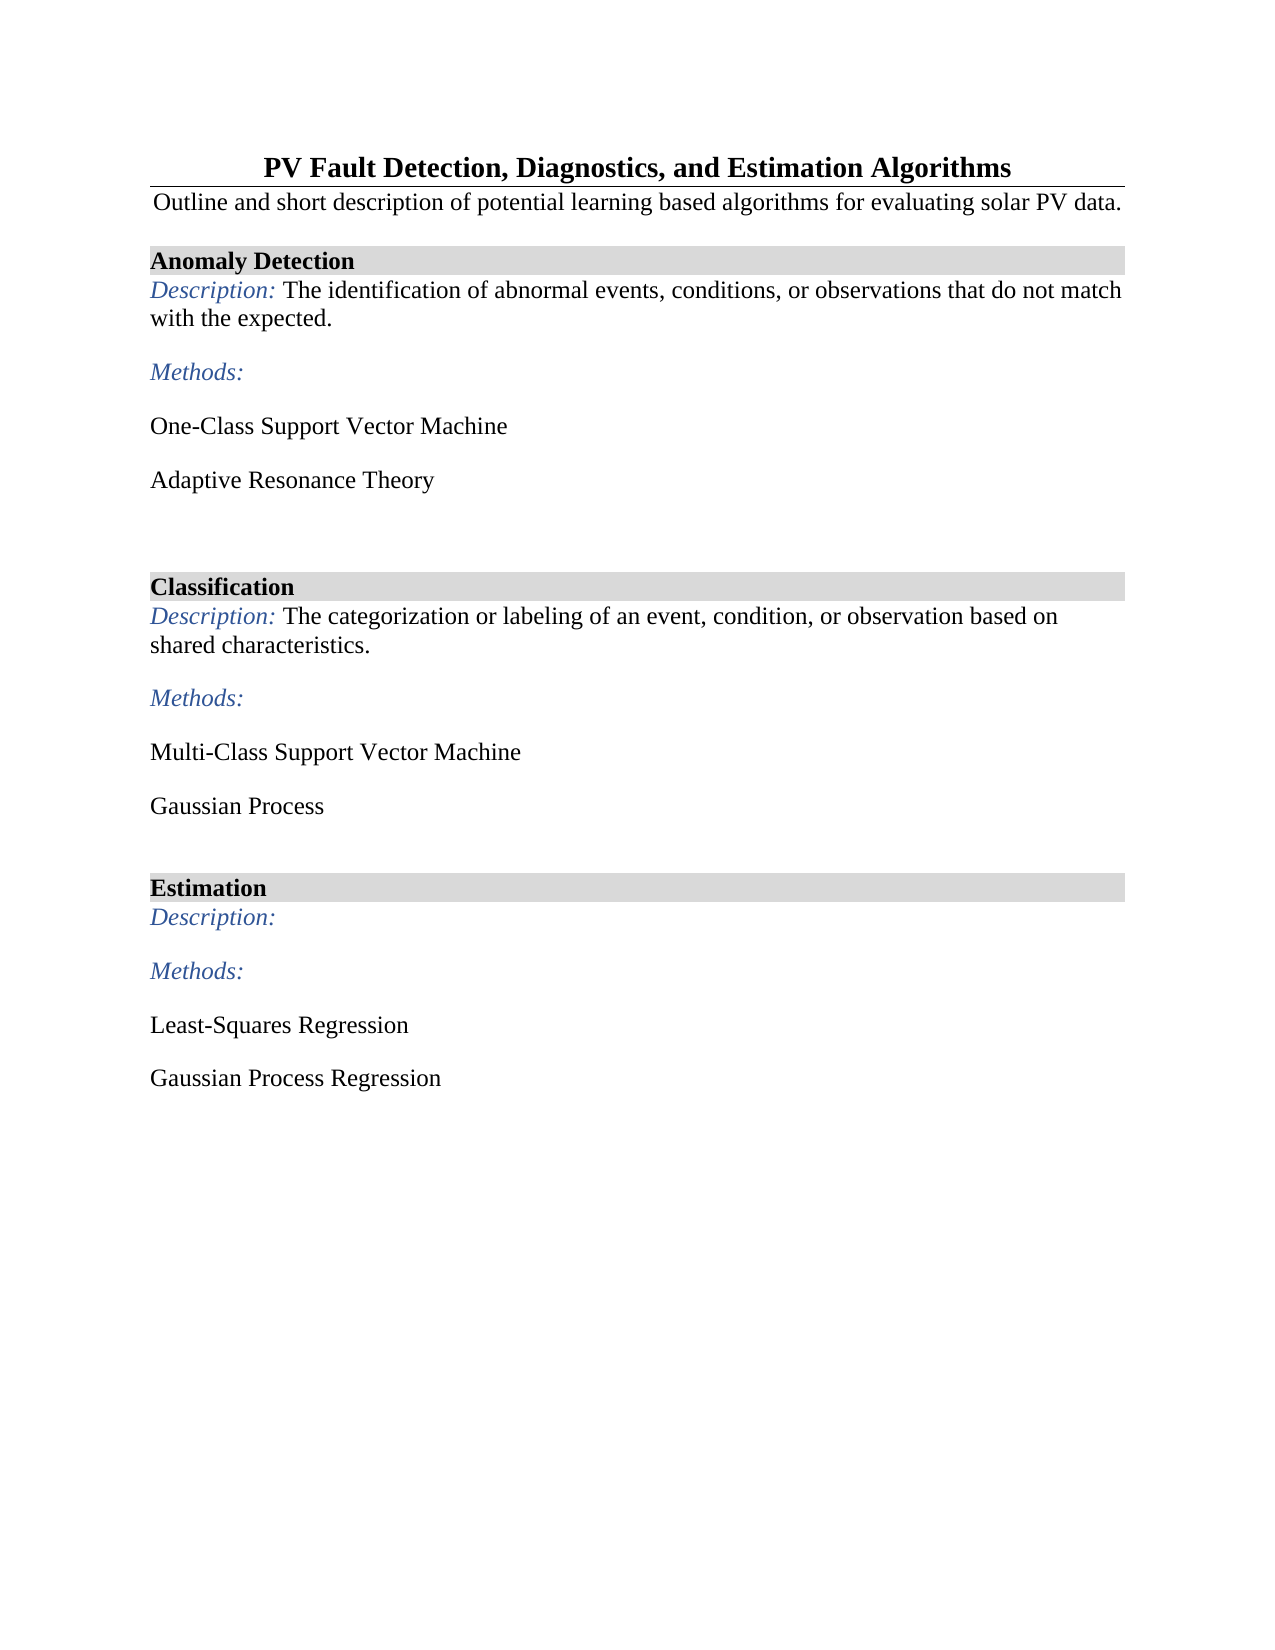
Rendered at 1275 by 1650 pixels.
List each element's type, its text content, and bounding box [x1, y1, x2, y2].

text Classification [375, 572, 1125, 601]
text Multi-Class Support Vector Machine [150, 737, 1125, 766]
text PV Fault Detection, Diagnostics, and Estimation Algorithms [150, 150, 1125, 186]
text Methods: [150, 956, 1125, 985]
text Gaussian Process Regression [150, 1063, 1125, 1092]
text Description: The categorization or labeling of an event, condition, or observation based on shared characteristics. [150, 601, 1125, 658]
text Anomaly Detection [375, 246, 1125, 275]
text Description: [150, 902, 1125, 931]
text Estimation [150, 873, 1125, 902]
text One-Class Support Vector Machine [150, 411, 1125, 440]
text Gaussian Process [150, 791, 1125, 820]
text Description: The identification of abnormal events, conditions, or observations that do not match with the expected. [150, 275, 1125, 332]
text Methods: [150, 683, 1125, 712]
text Adaptive Resonance Theory [150, 465, 1125, 493]
text Least-Squares Regression [150, 1010, 1125, 1038]
text Outline and short description of potential learning based algorithms for evaluating solar PV data. [150, 187, 1125, 215]
text Methods: [150, 357, 1125, 386]
